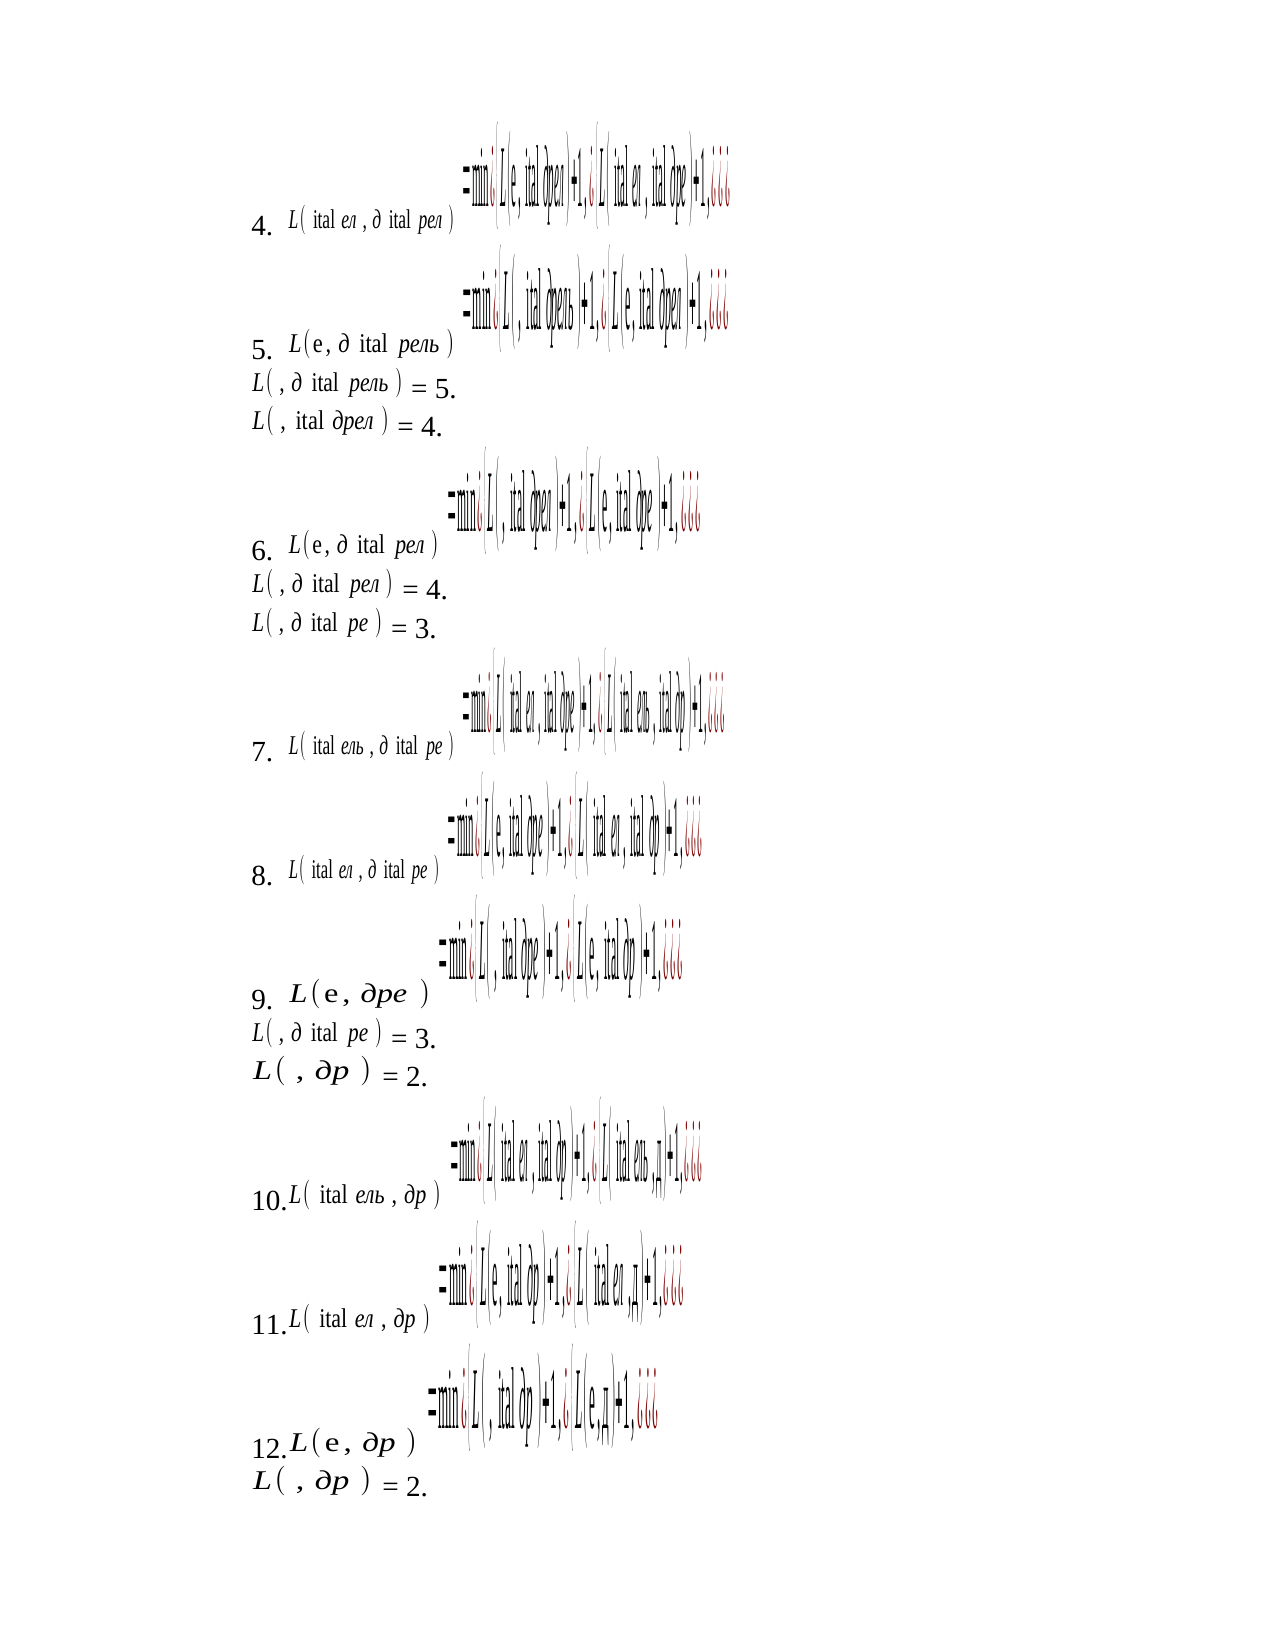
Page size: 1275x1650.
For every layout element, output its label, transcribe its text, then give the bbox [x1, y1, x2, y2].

text = 2. [177, 1464, 1186, 1503]
text = 4. [177, 567, 1186, 606]
text = 4. [177, 404, 1186, 443]
text = 2. [177, 1054, 1186, 1093]
text = 3. [177, 1016, 1186, 1054]
text = 5. [177, 366, 1186, 404]
text = 3. [177, 606, 1186, 644]
